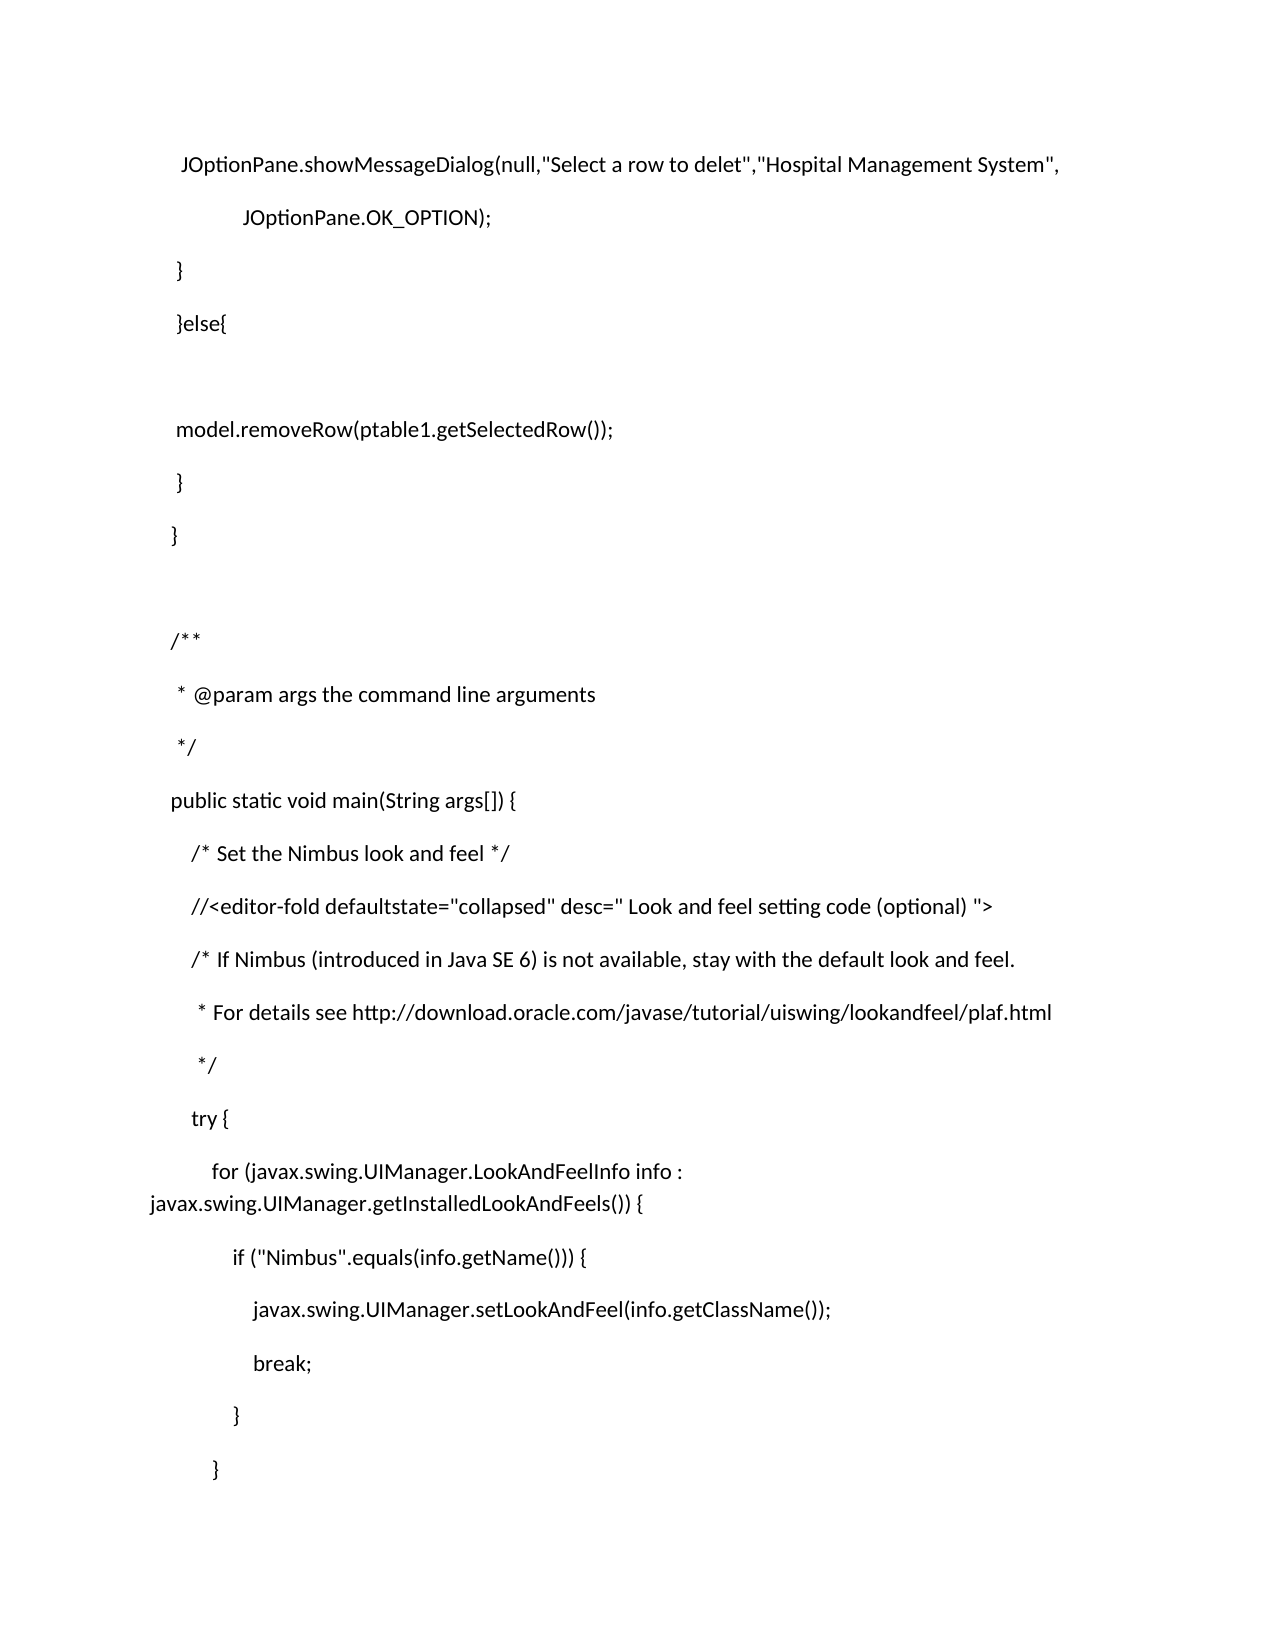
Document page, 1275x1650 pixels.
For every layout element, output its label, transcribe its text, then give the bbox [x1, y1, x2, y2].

text * For details see http://download.oracle.com/javase/tutorial/uiswing/lookandfeel/plaf.html [150, 998, 1125, 1026]
text //<editor-fold defaultstate="collapsed" desc=" Look and feel setting code (optional) "> [150, 892, 1125, 920]
text try { [150, 1104, 1125, 1132]
text */ [150, 733, 1125, 761]
text } [150, 1455, 1125, 1483]
text JOptionPane.showMessageDialog(null,"Select a row to delet","Hospital Management System", [150, 150, 1125, 178]
text if ("Nimbus".equals(info.getName())) { [150, 1243, 1125, 1271]
text } [150, 256, 1125, 284]
text /* Set the Nimbus look and feel */ [150, 839, 1125, 867]
text for (javax.swing.UIManager.LookAndFeelInfo info : javax.swing.UIManager.getInstalledLookAndFeels()) { [150, 1157, 1125, 1218]
text } [150, 1402, 1125, 1430]
text break; [150, 1349, 1125, 1377]
text } [150, 468, 1125, 496]
text /* If Nimbus (introduced in Java SE 6) is not available, stay with the default look and feel. [150, 945, 1125, 973]
text public static void main(String args[]) { [150, 786, 1125, 814]
text * @param args the command line arguments [150, 680, 1125, 708]
text /** [150, 627, 1125, 655]
text }else{ [150, 309, 1125, 337]
text */ [150, 1051, 1125, 1079]
text javax.swing.UIManager.setLookAndFeel(info.getClassName()); [150, 1296, 1125, 1324]
text model.removeRow(ptable1.getSelectedRow()); [150, 415, 1125, 443]
text JOptionPane.OK_OPTION); [150, 203, 1125, 231]
text } [150, 521, 1125, 549]
